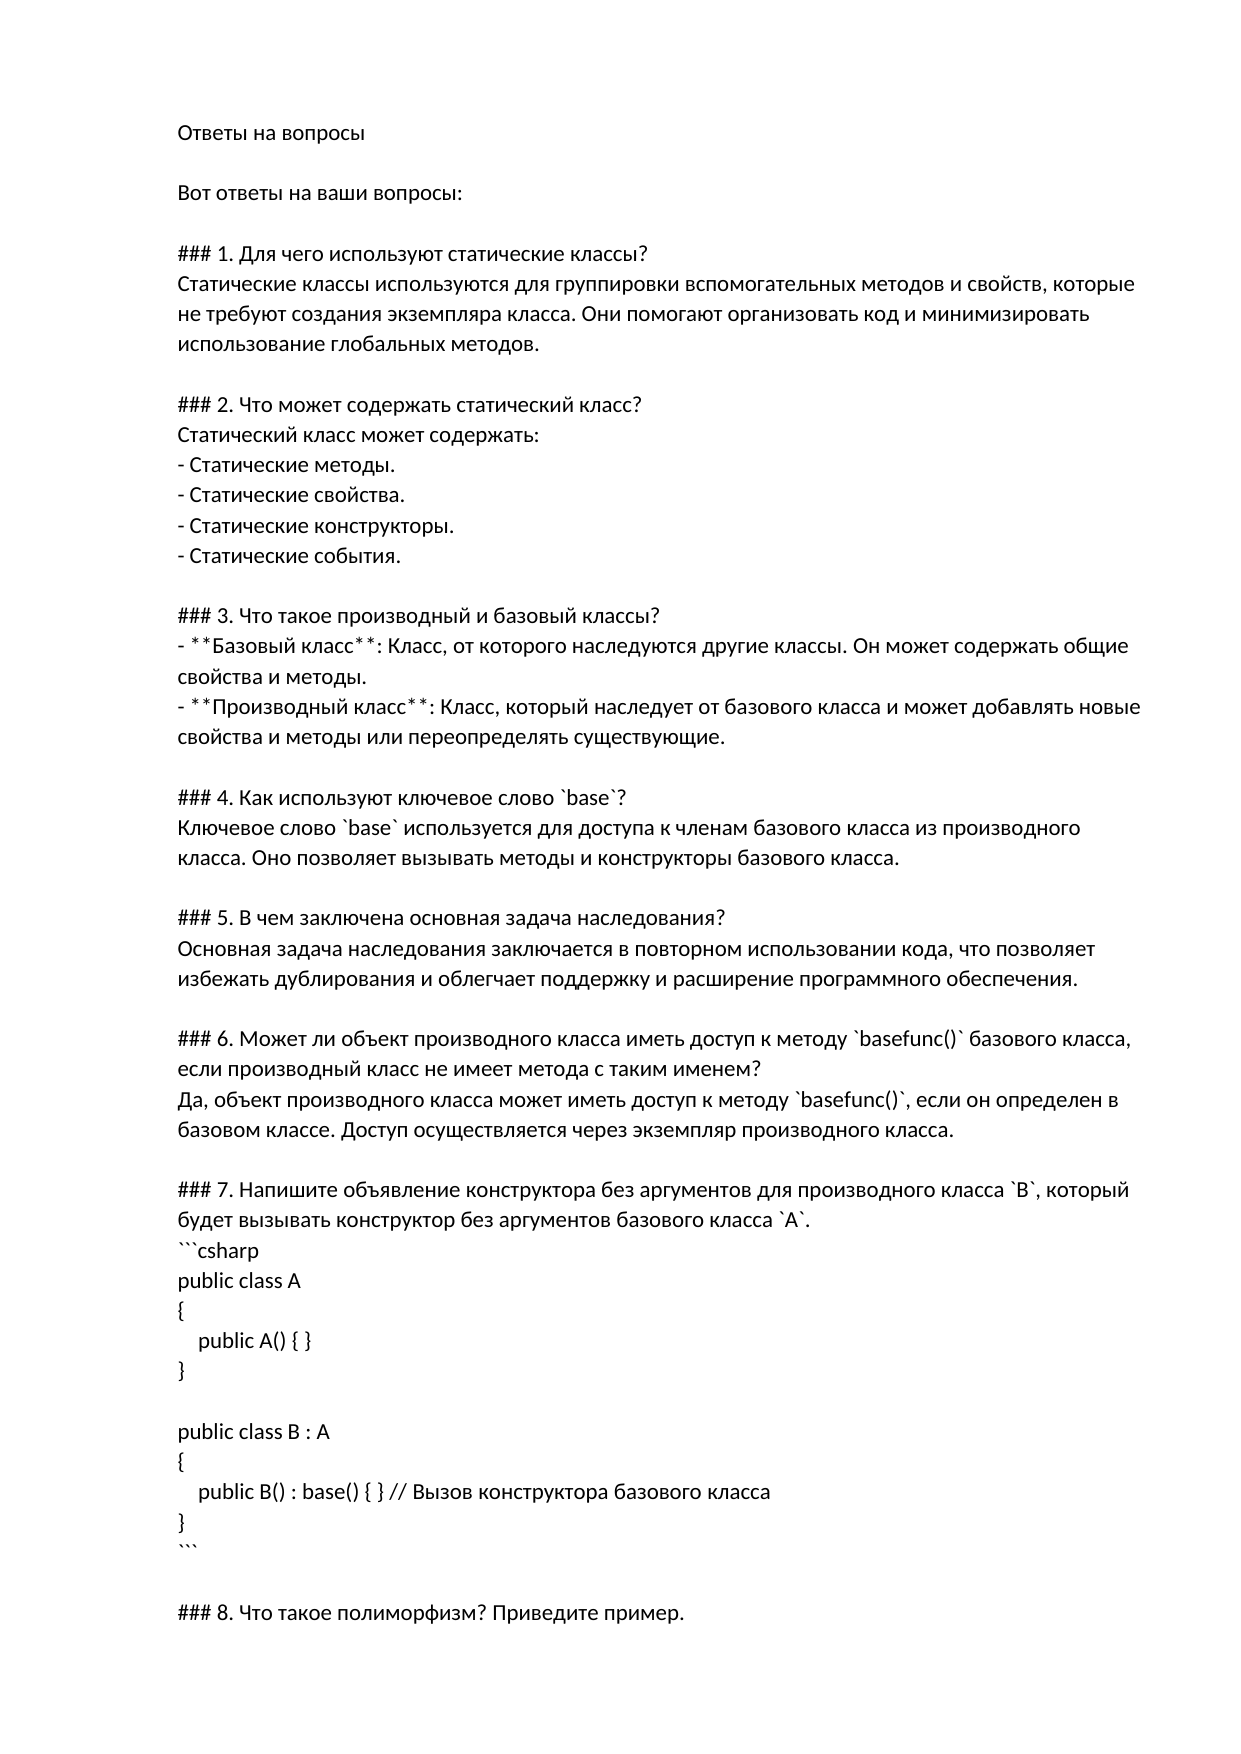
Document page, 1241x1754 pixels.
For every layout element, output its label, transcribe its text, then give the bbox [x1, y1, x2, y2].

text ### 5. В чем заключена основная задача наследования? [177, 903, 1152, 932]
text ### 7. Напишите объявление конструктора без аргументов для производного класса `B`, который будет вызывать конструктор без аргументов базового класса `A`. [177, 1175, 1152, 1234]
text ### 6. Может ли объект производного класса иметь доступ к методу `basefunc()` базового класса, если производный класс не имеет метода с таким именем? [177, 1024, 1152, 1083]
text } [177, 1508, 1152, 1536]
text public A() { } [177, 1326, 1152, 1354]
text - Статические свойства. [177, 481, 1152, 509]
text Ответы на вопросы [177, 118, 1152, 146]
text ### 4. Как используют ключевое слово `base`? [177, 783, 1152, 811]
text - Статические методы. [177, 450, 1152, 478]
text Ключевое слово `base` используется для доступа к членам базового класса из производного класса. Оно позволяет вызывать методы и конструкторы базового класса. [177, 813, 1152, 871]
text public class A [177, 1266, 1152, 1294]
text { [177, 1447, 1152, 1475]
text public class B : A [177, 1417, 1152, 1445]
text - Статические события. [177, 541, 1152, 569]
text { [177, 1296, 1152, 1324]
text ``` [177, 1538, 1152, 1566]
text - **Базовый класс**: Класс, от которого наследуются другие классы. Он может содержать общие свойства и методы. [177, 632, 1152, 690]
text public B() : base() { } // Вызов конструктора базового класса [177, 1477, 1152, 1506]
text Основная задача наследования заключается в повторном использовании кода, что позволяет избежать дублирования и облегчает поддержку и расширение программного обеспечения. [177, 934, 1152, 992]
text Да, объект производного класса может иметь доступ к методу `basefunc()`, если он определен в базовом классе. Доступ осуществляется через экземпляр производного класса. [177, 1085, 1152, 1143]
text ### 8. Что такое полиморфизм? Приведите пример. [177, 1598, 1152, 1626]
text ### 2. Что может содержать статический класс? [177, 390, 1152, 418]
text ```csharp [177, 1236, 1152, 1264]
text ### 3. Что такое производный и базовый классы? [177, 601, 1152, 629]
text - Статические конструкторы. [177, 511, 1152, 539]
text Вот ответы на ваши вопросы: [177, 178, 1152, 207]
text Статические классы используются для группировки вспомогательных методов и свойств, которые не требуют создания экземпляра класса. Они помогают организовать код и минимизировать использование глобальных методов. [177, 269, 1152, 358]
text } [177, 1357, 1152, 1385]
text ### 1. Для чего используют статические классы? [177, 239, 1152, 267]
text Статический класс может содержать: [177, 420, 1152, 448]
text - **Производный класс**: Класс, который наследует от базового класса и может добавлять новые свойства и методы или переопределять существующие. [177, 692, 1152, 750]
